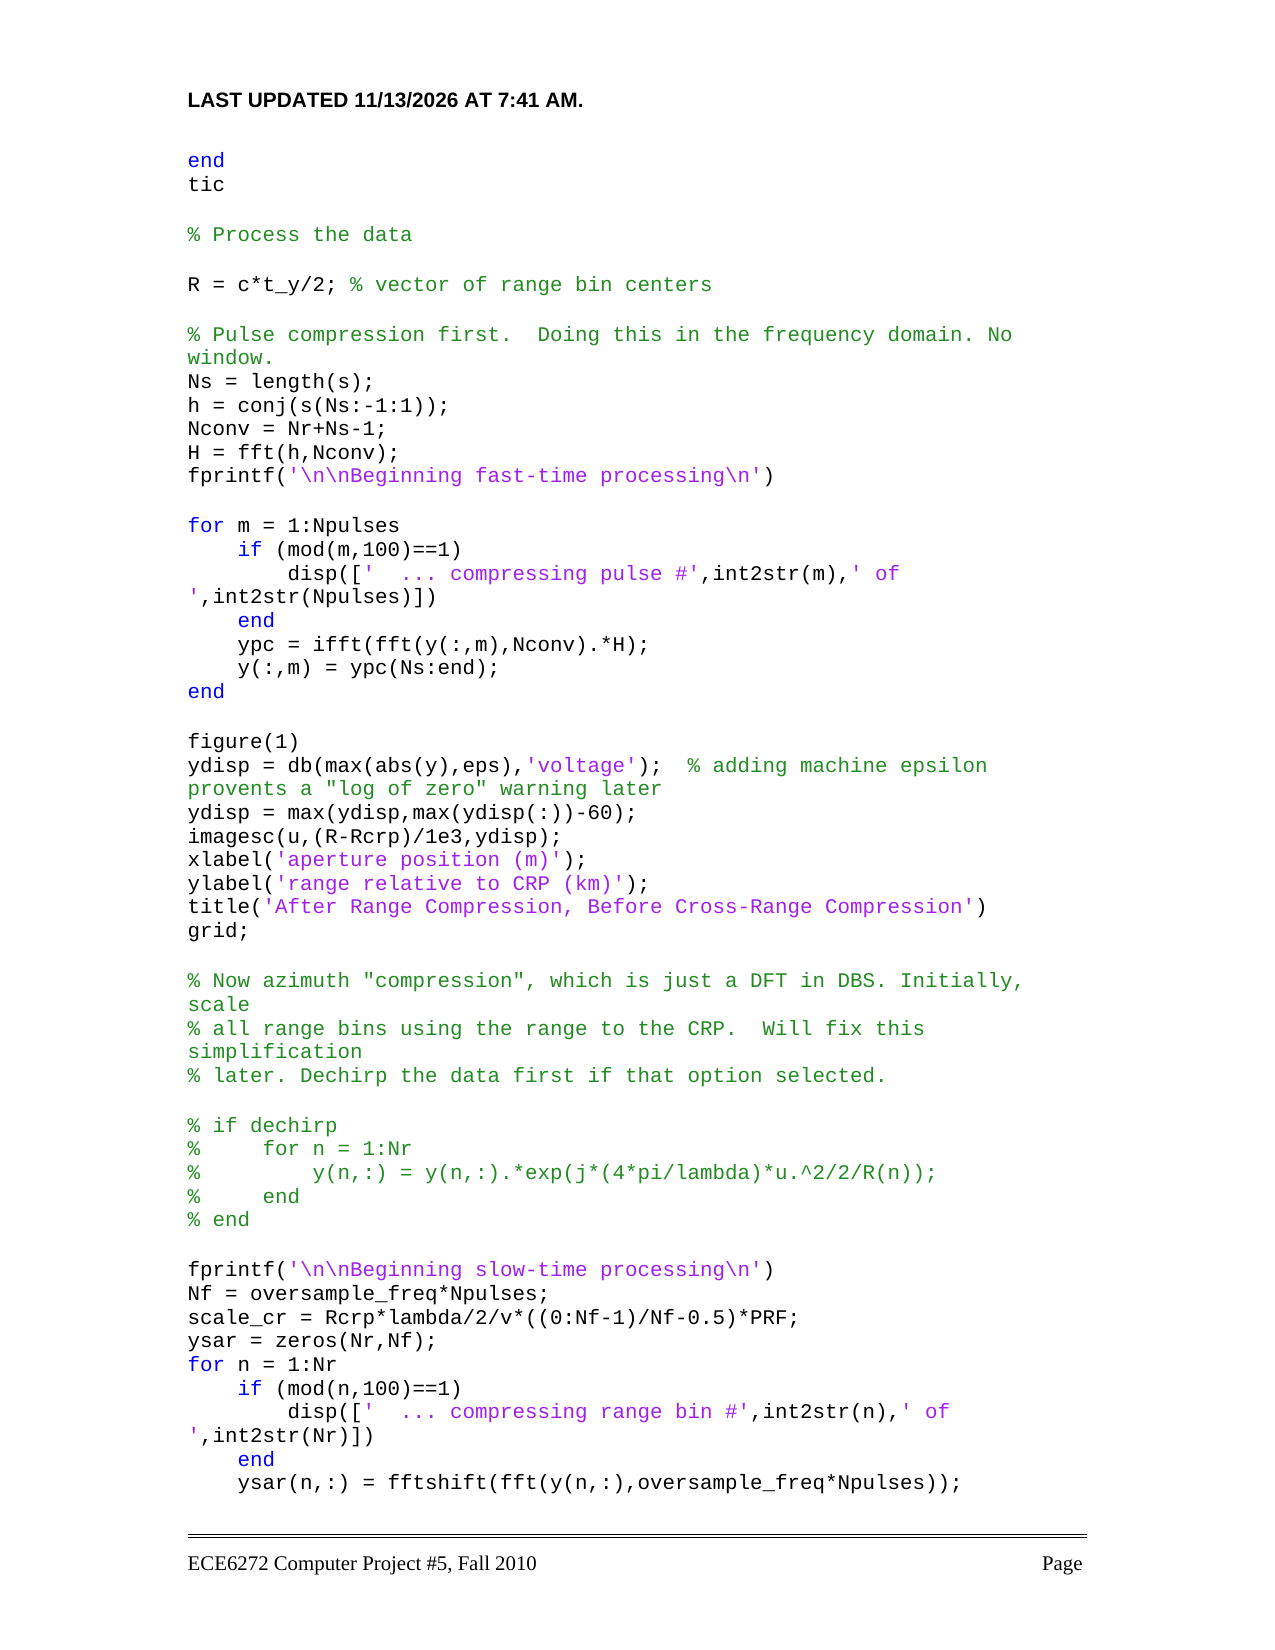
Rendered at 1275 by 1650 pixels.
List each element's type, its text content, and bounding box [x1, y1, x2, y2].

text % if dechirp [187, 1115, 1087, 1138]
text R = c*t_y/2; % vector of range bin centers [187, 274, 1087, 297]
text fprintf('\n\nBeginning fast-time processing\n') [187, 466, 1087, 489]
text H = fft(h,Nconv); [187, 442, 1087, 466]
text fprintf('\n\nBeginning slow-time processing\n') [187, 1259, 1087, 1283]
text y(:,m) = ypc(Ns:end); [187, 657, 1087, 681]
text xlabel('aperture position (m)'); [187, 849, 1087, 873]
text figure(1) [187, 731, 1087, 755]
text end [187, 681, 1087, 705]
text end [187, 1448, 1087, 1472]
text if (mod(n,100)==1) [187, 1378, 1087, 1401]
text % y(n,:) = y(n,:).*exp(j*(4*pi/lambda)*u.^2/2/R(n)); [187, 1162, 1087, 1186]
text % later. Dechirp the data first if that option selected. [187, 1065, 1087, 1088]
text grid; [187, 920, 1087, 944]
text % end [187, 1209, 1087, 1233]
text % Process the data [187, 224, 1087, 247]
text end [187, 150, 1087, 174]
text ypc = ifft(fft(y(:,m),Nconv).*H); [187, 634, 1087, 657]
text Nconv = Nr+Ns-1; [187, 418, 1087, 442]
text end [187, 610, 1087, 634]
text % for n = 1:Nr [187, 1138, 1087, 1162]
text imagesc(u,(R-Rcrp)/1e3,ydisp); [187, 826, 1087, 849]
text % end [187, 1186, 1087, 1209]
text disp([' ... compressing pulse #',int2str(m),' of ',int2str(Npulses)]) [187, 563, 1087, 610]
text Nf = oversample_freq*Npulses; [187, 1283, 1087, 1307]
text if (mod(m,100)==1) [187, 539, 1087, 563]
text ysar(n,:) = fftshift(fft(y(n,:),oversample_freq*Npulses)); [187, 1472, 1087, 1496]
text % Now azimuth "compression", which is just a DFT in DBS. Initially, scale [187, 970, 1087, 1017]
text for m = 1:Npulses [187, 516, 1087, 539]
text title('After Range Compression, Before Cross-Range Compression') [187, 897, 1087, 920]
text h = conj(s(Ns:-1:1)); [187, 394, 1087, 418]
text % all range bins using the range to the CRP. Will fix this simplification [187, 1017, 1087, 1065]
text scale_cr = Rcrp*lambda/2/v*((0:Nf-1)/Nf-0.5)*PRF; [187, 1307, 1087, 1330]
text for n = 1:Nr [187, 1354, 1087, 1378]
text % Pulse compression first. Doing this in the frequency domain. No window. [187, 324, 1087, 371]
text tic [187, 174, 1087, 197]
text ylabel('range relative to CRP (km)'); [187, 873, 1087, 897]
text ysar = zeros(Nr,Nf); [187, 1330, 1087, 1354]
text Ns = length(s); [187, 371, 1087, 394]
text disp([' ... compressing range bin #',int2str(n),' of ',int2str(Nr)]) [187, 1401, 1087, 1448]
text ydisp = max(ydisp,max(ydisp(:))-60); [187, 802, 1087, 826]
text ydisp = db(max(abs(y),eps),'voltage'); % adding machine epsilon provents a "log of zero" warning later [187, 755, 1087, 802]
